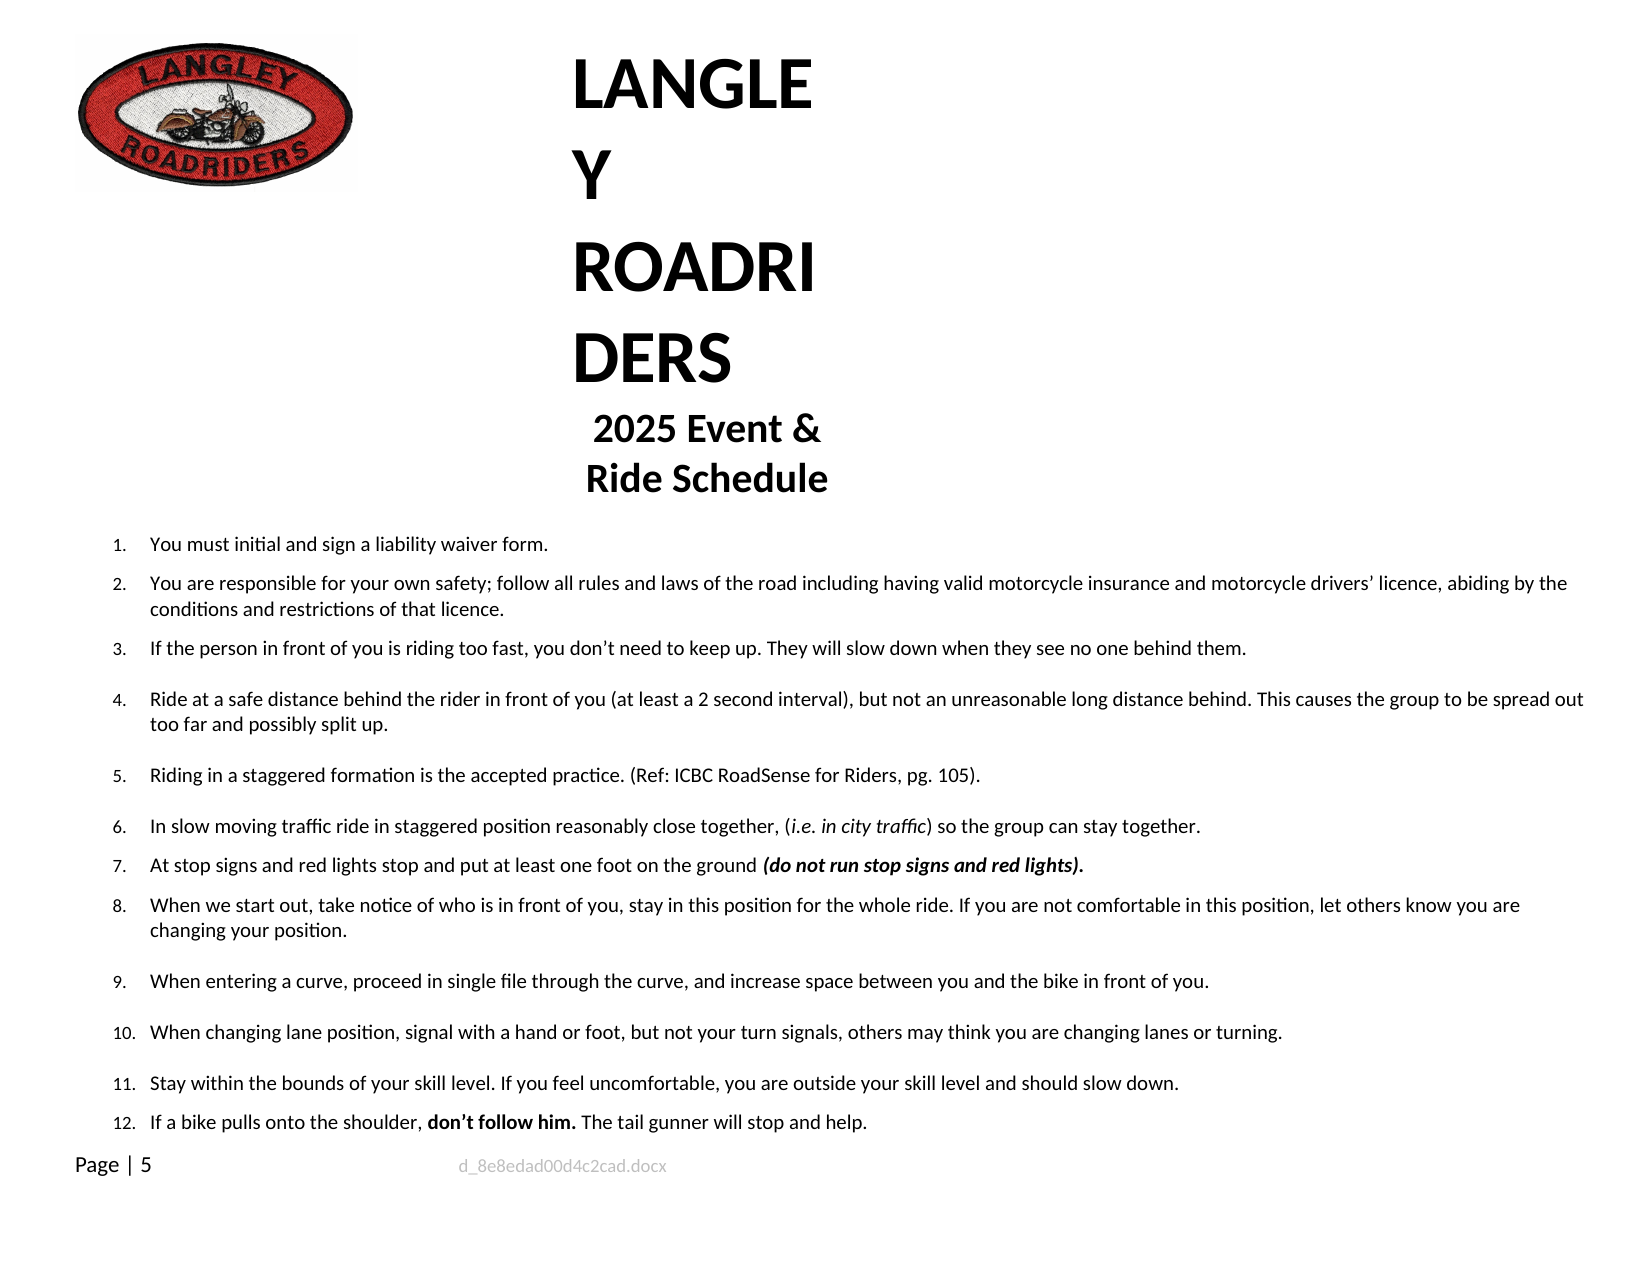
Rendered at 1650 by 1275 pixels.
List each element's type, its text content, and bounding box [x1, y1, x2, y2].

list In slow moving traffic ride in staggered position reasonably close together, (i.e. in city traffic) so the group can stay together. [112, 813, 1575, 838]
list You are responsible for your own safety; follow all rules and laws of the road including having valid motorcycle insurance and motorcycle drivers’ licence, abiding by the conditions and restrictions of that licence. [112, 570, 1575, 621]
list If the person in front of you is riding too fast, you don’t need to keep up. They will slow down when they see no one behind them. [112, 635, 1575, 661]
list You must initial and sign a liability waiver form. [112, 531, 1575, 556]
list At stop signs and red lights stop and put at least one foot on the ground (do not run stop signs and red lights). [112, 852, 1575, 878]
list When changing lane position, signal with a hand or foot, but not your turn signals, others may think you are changing lanes or turning. [112, 1019, 1575, 1044]
list Stay within the bounds of your skill level. If you feel uncomfortable, you are outside your skill level and should slow down. [112, 1070, 1575, 1095]
list Riding in a staggered formation is the accepted practice. (Ref: ICBC RoadSense for Riders, pg. 105). [112, 762, 1589, 788]
picture [75, 34, 358, 192]
list If a bike pulls onto the shoulder, don’t follow him. The tail gunner will stop and help. [112, 1109, 1575, 1134]
list Ride at a safe distance behind the rider in front of you (at least a 2 second interval), but not an unreasonable long distance behind. This causes the group to be spread out too far and possibly split up. [112, 686, 1589, 737]
list When entering a curve, proceed in single file through the curve, and increase space between you and the bike in front of you. [112, 968, 1575, 993]
list When we start out, take notice of who is in front of you, stay in this position for the whole ride. If you are not comfortable in this position, let others know you are changing your position. [112, 892, 1575, 943]
